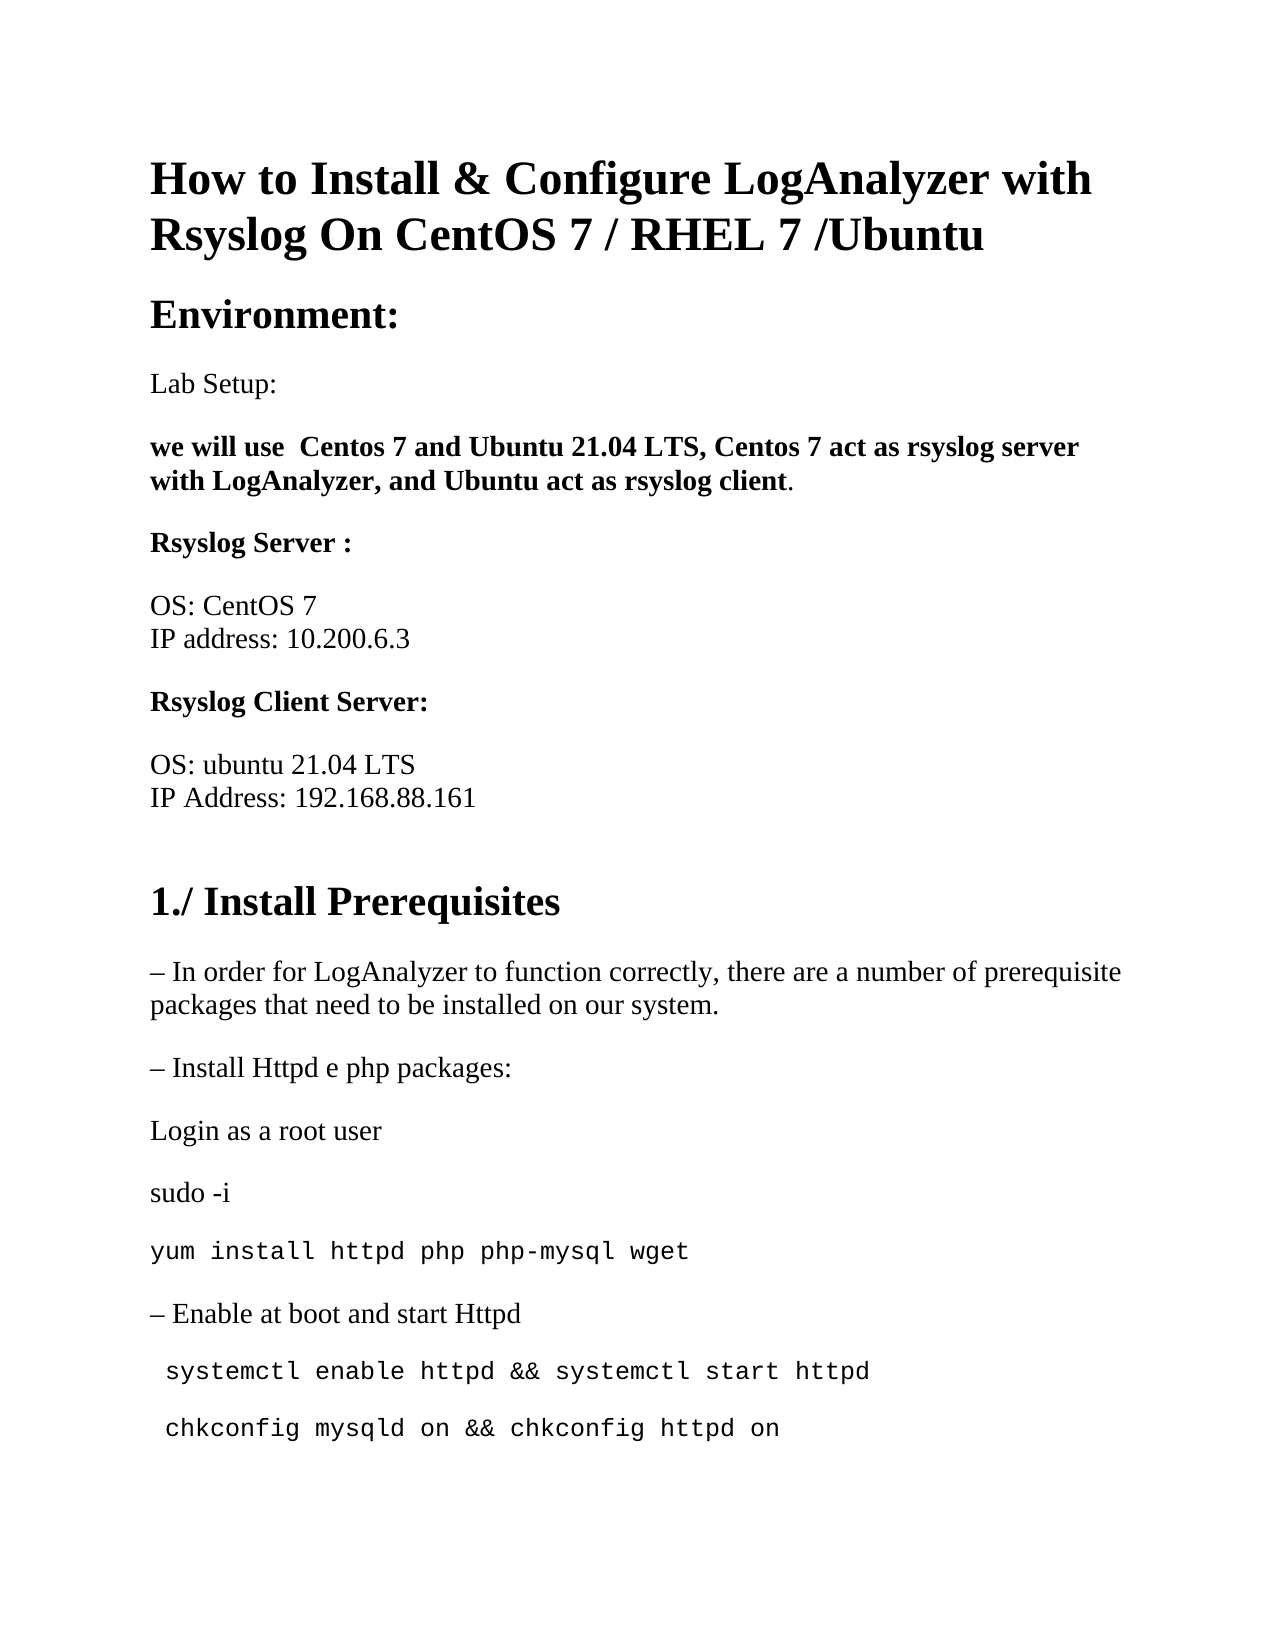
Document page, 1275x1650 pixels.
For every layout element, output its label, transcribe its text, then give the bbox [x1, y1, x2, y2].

text chkconfig mysqld on && chkconfig httpd on [150, 1416, 1125, 1444]
text 1./ Install Prerequisites [150, 843, 1125, 925]
text Lab Setup: [150, 366, 1125, 400]
text Login as a root user [150, 1113, 1125, 1146]
text systemctl enable httpd && systemctl start httpd [150, 1358, 1125, 1387]
text yum install httpd php php-mysql wget [150, 1238, 1125, 1267]
text – Install Httpd e php packages: [150, 1050, 1125, 1084]
text we will use Centos 7 and Ubuntu 21.04 LTS, Centos 7 act as rsyslog server with LogAnalyzer, and Ubuntu act as rsyslog client. [150, 429, 1125, 496]
text – Enable at boot and start Httpd [150, 1296, 1125, 1329]
text – In order for LogAnalyzer to function correctly, there are a number of prerequisite packages that need to be installed on our system. [150, 954, 1125, 1021]
text Rsyslog Client Server: [150, 684, 1125, 718]
text Rsyslog Server : [150, 525, 1125, 559]
text Environment: [150, 289, 1125, 337]
text OS: CentOS 7 IP address: 10.200.6.3 [150, 588, 1125, 655]
text OS: ubuntu 21.04 LTS IP Address: 192.168.88.161 [150, 747, 1125, 814]
text How to Install & Configure LogAnalyzer with Rsyslog On CentOS 7 / RHEL 7 /Ubuntu [150, 150, 1125, 260]
text sudo -i [150, 1176, 1125, 1209]
